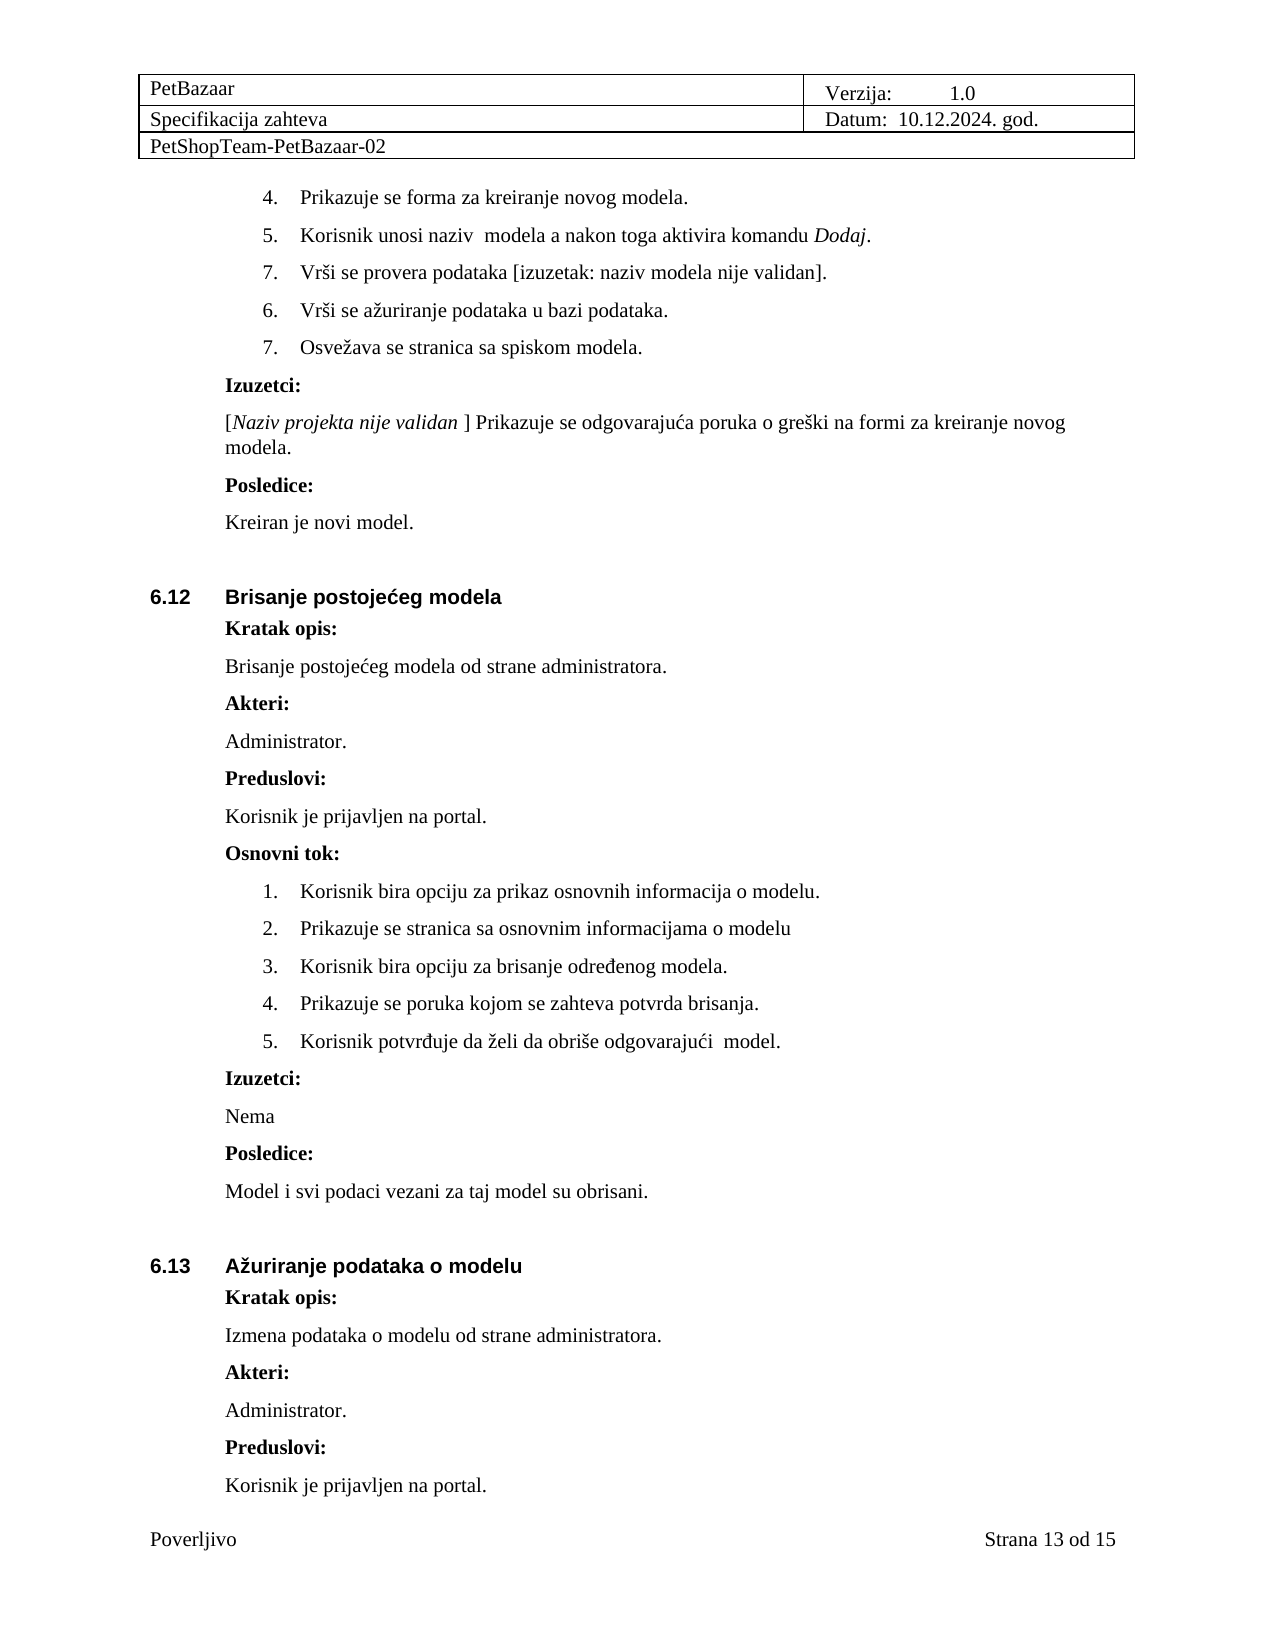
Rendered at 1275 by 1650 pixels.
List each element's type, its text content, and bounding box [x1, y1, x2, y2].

text Korisnik je prijavljen na portal. [225, 803, 1125, 828]
list Prikazuje se forma za kreiranje novog modela. [262, 184, 1125, 209]
list Korisnik unosi naziv modela a nakon toga aktivira komandu Dodaj. [262, 222, 1125, 247]
list Prikazuje se poruka kojom se zahteva potvrda brisanja. [262, 990, 1125, 1015]
list Prikazuje se stranica sa osnovnim informacijama o modelu [262, 915, 1125, 940]
list Osvežava se stranica sa spiskom modela. [262, 334, 1125, 359]
list Korisnik potvrđuje da želi da obriše odgovarajući model. [262, 1028, 1125, 1053]
text Nema [225, 1103, 1125, 1128]
text Posledice: [225, 472, 1125, 497]
text Kreiran je novi model. [225, 509, 1125, 534]
text Administrator. [225, 728, 1125, 753]
text Osnovni tok: [225, 840, 1125, 865]
text Izuzetci: [225, 372, 1125, 397]
text Brisanje postojećeg modela od strane administratora. [225, 653, 1125, 678]
text Kratak opis: [225, 1284, 1125, 1309]
text Preduslovi: [225, 765, 1125, 790]
text [Naziv projekta nije validan ] Prikazuje se odgovarajuća poruka o greški na formi za kreiranje novog modela. [225, 409, 1125, 459]
text Posledice: [225, 1140, 1125, 1165]
text Izmena podataka o modelu od strane administratora. [225, 1322, 1125, 1347]
list Vrši se provera podataka [izuzetak: naziv modela nije validan]. [262, 259, 1125, 284]
text Korisnik je prijavljen na portal. [225, 1472, 1125, 1497]
subtitle Brisanje postojećeg modela [150, 584, 1125, 609]
subtitle Ažuriranje podataka o modelu [150, 1253, 1125, 1278]
list Korisnik bira opciju za prikaz osnovnih informacija o modelu. [262, 878, 1125, 903]
text Administrator. [225, 1397, 1125, 1422]
text Akteri: [225, 1359, 1125, 1384]
text Kratak opis: [225, 615, 1125, 640]
text Izuzetci: [225, 1065, 1125, 1090]
text Preduslovi: [225, 1434, 1125, 1459]
list Vrši se ažuriranje podataka u bazi podataka. [262, 297, 1125, 322]
text Akteri: [225, 690, 1125, 715]
list Korisnik bira opciju za brisanje određenog modela. [262, 953, 1125, 978]
text Model i svi podaci vezani za taj model su obrisani. [225, 1178, 1125, 1203]
